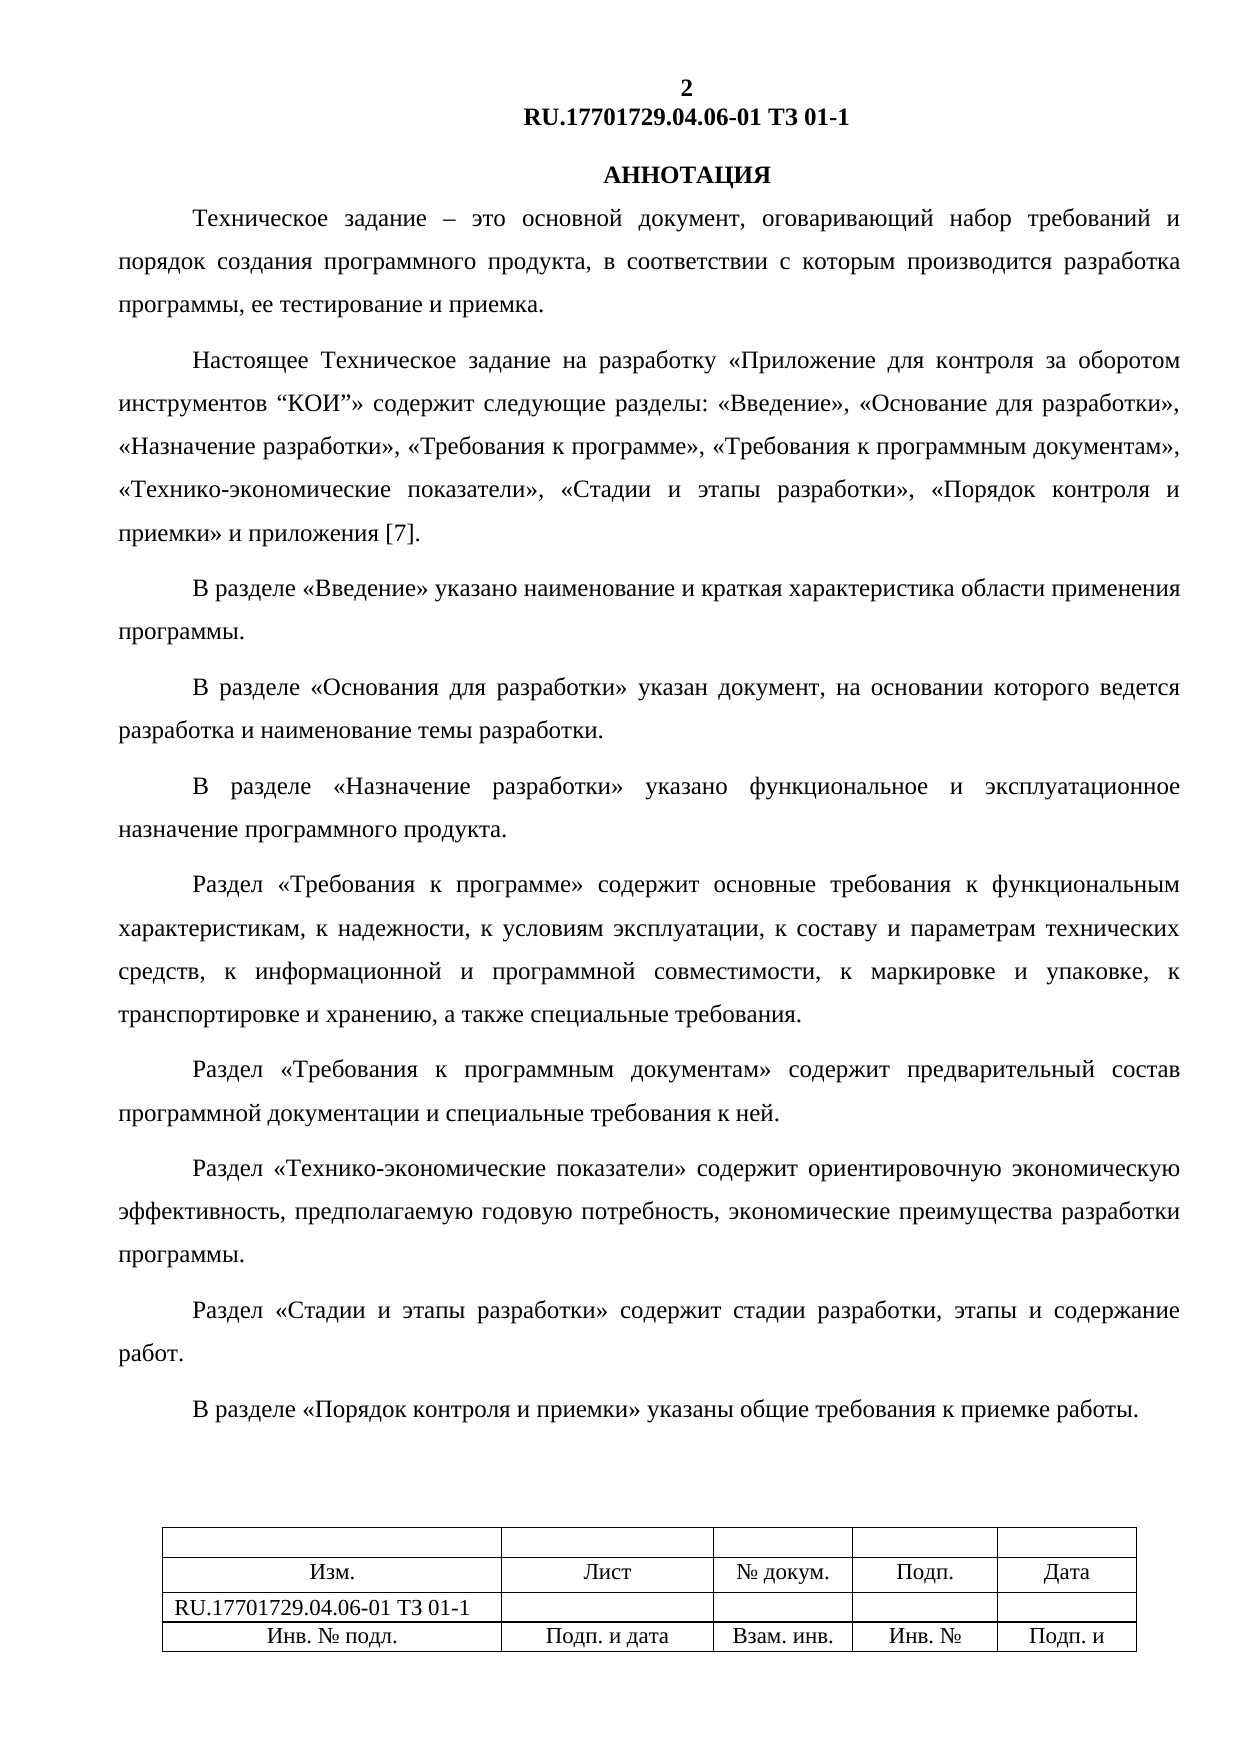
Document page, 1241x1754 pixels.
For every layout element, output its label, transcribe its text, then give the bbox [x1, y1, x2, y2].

subtitle АННОТАЦИЯ [193, 160, 1181, 189]
text Раздел «Стадии и этапы разработки» содержит стадии разработки, этапы и содержание работ. [118, 1295, 1181, 1367]
text В разделе «Назначение разработки» указано функциональное и эксплуатационное назначение программного продукта. [118, 771, 1181, 843]
text В разделе «Введение» указано наименование и краткая характеристика области применения программы. [118, 573, 1181, 645]
text Раздел «Технико-экономические показатели» содержит ориентировочную экономическую эффективность, предполагаемую годовую потребность, экономические преимущества разработки программы. [118, 1153, 1181, 1268]
text В разделе «Порядок контроля и приемки» указаны общие требования к приемке работы. [118, 1394, 1181, 1423]
text В разделе «Основания для разработки» указан документ, на основании которого ведется разработка и наименование темы разработки. [118, 672, 1181, 744]
text Настоящее Техническое задание на разработку «Приложение для контроля за оборотом инструментов “КОИ”» содержит следующие разделы: «Введение», «Основание для разработки», «Назначение разработки», «Требования к программе», «Требования к программным документам», «Технико-экономические показатели», «Стадии и этапы разработки», «Порядок контроля и приемки» и приложения [7]. [118, 345, 1181, 546]
text Раздел «Требования к программным документам» содержит предварительный состав программной документации и специальные требования к ней. [118, 1054, 1181, 1126]
text Раздел «Требования к программе» содержит основные требования к функциональным характеристикам, к надежности, к условиям эксплуатации, к составу и параметрам технических средств, к информационной и программной совместимости, к маркировке и упаковке, к транспортировке и хранению, а также специальные требования. [118, 869, 1181, 1028]
text Техническое задание – это основной документ, оговаривающий набор требований и порядок создания программного продукта, в соответствии с которым производится разработка программы, ее тестирование и приемка. [118, 203, 1181, 318]
